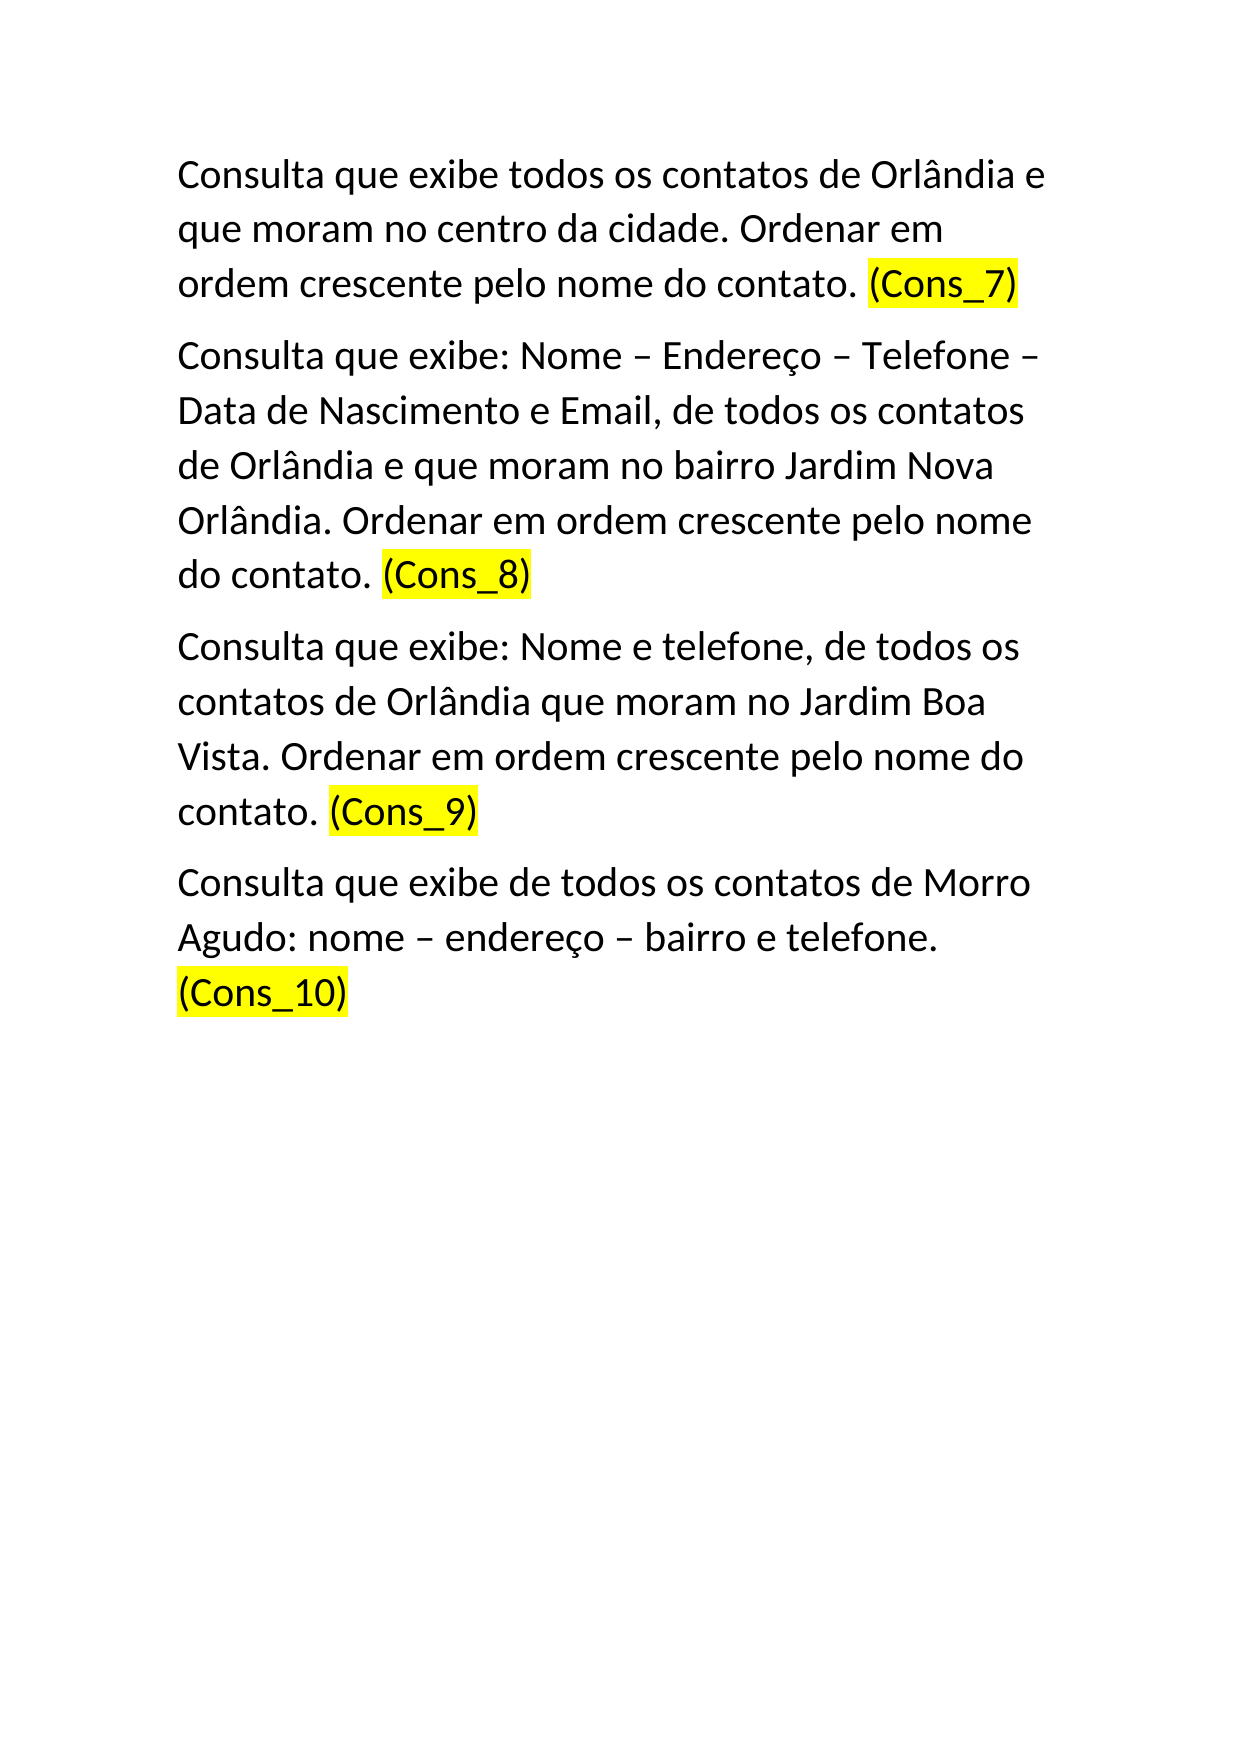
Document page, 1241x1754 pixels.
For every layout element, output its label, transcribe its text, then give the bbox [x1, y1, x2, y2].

text Consulta que exibe: Nome – Endereço – Telefone – Data de Nascimento e Email, de todos os contatos de Orlândia e que moram no bairro Jardim Nova Orlândia. Ordenar em ordem crescente pelo nome do contato. (Cons_8) [177, 329, 1063, 599]
text Consulta que exibe: Nome e telefone, de todos os contatos de Orlândia que moram no Jardim Boa Vista. Ordenar em ordem crescente pelo nome do contato. (Cons_9) [177, 620, 1063, 836]
text Consulta que exibe todos os contatos de Orlândia e que moram no centro da cidade. Ordenar em ordem crescente pelo nome do contato. (Cons_7) [177, 148, 1063, 308]
text Consulta que exibe de todos os contatos de Morro Agudo: nome – endereço – bairro e telefone. (Cons_10) [177, 856, 1063, 1017]
